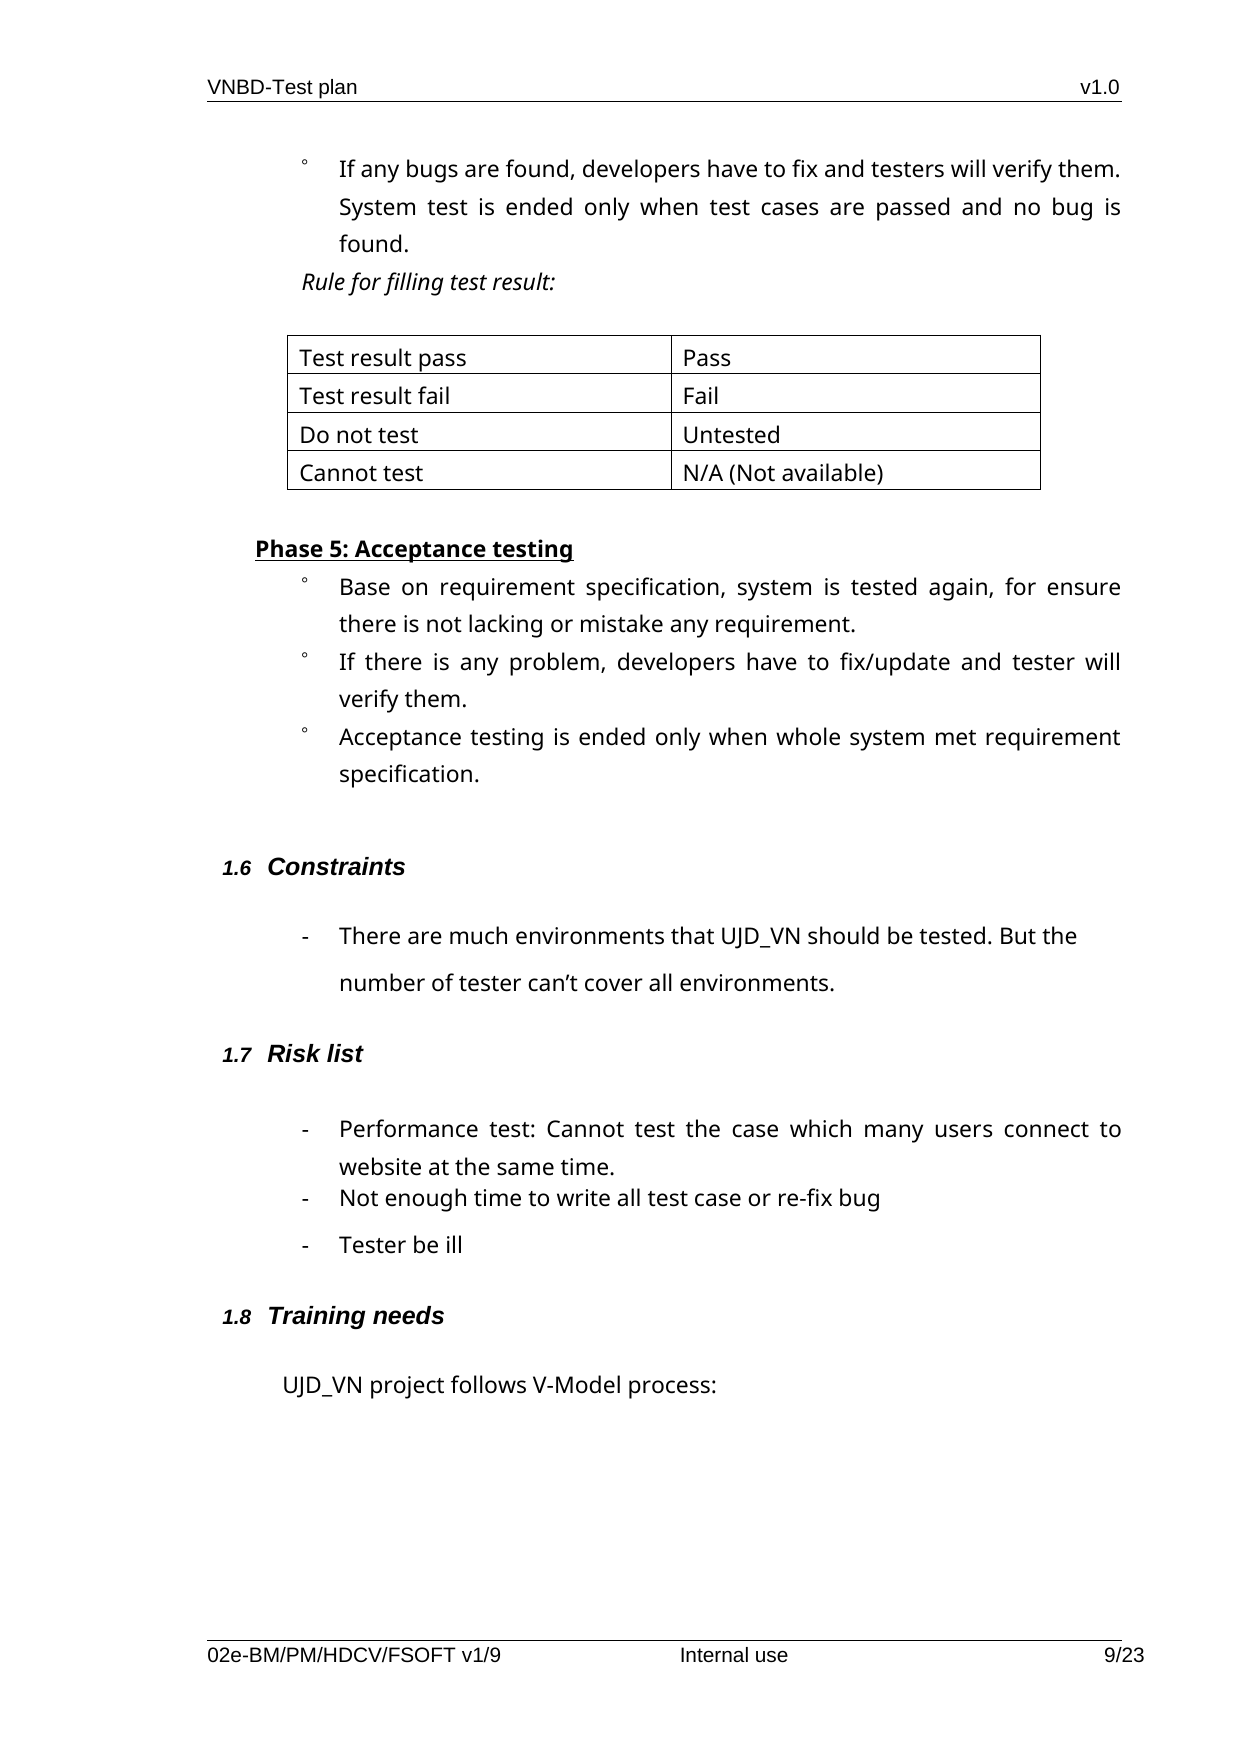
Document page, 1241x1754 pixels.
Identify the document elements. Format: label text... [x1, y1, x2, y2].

list Not enough time to write all test case or re-fix bug [301, 1182, 1122, 1213]
table_header Pass [672, 336, 1040, 373]
text Phase 5: Acceptance testing [255, 527, 1122, 565]
subtitle Training needs [222, 1301, 1122, 1330]
table_cell Do not test [288, 413, 671, 450]
table_header Test result pass [288, 336, 671, 373]
list Tester be ill [301, 1229, 1122, 1260]
text UJD_VN project follows V-Model process: [282, 1369, 1122, 1400]
table_cell Fail [672, 374, 1040, 412]
subtitle Constraints [222, 852, 1122, 881]
list If there is any problem, developers have to fix/update and tester will verify them. [301, 640, 1122, 715]
list Performance test: Cannot test the case which many users connect to website at the same time. [301, 1107, 1122, 1182]
table_cell N/A (Not available) [672, 451, 1040, 489]
subtitle Risk list [222, 1039, 1122, 1068]
list Acceptance testing is ended only when whole system met requirement specification. [301, 715, 1122, 790]
list If any bugs are found, developers have to fix and testers will verify them. System test is ended only when test cases are passed and no bug is found. [301, 147, 1122, 259]
list Base on requirement specification, system is tested again, for ensure there is not lacking or mistake any requirement. [301, 565, 1122, 640]
list There are much environments that UJD_VN should be tested. But the number of tester can’t cover all environments. [301, 920, 1122, 998]
table_cell Test result fail [288, 374, 671, 412]
table_cell Untested [672, 413, 1040, 450]
table_cell Cannot test [288, 451, 671, 489]
text Rule for filling test result: [301, 259, 1122, 297]
